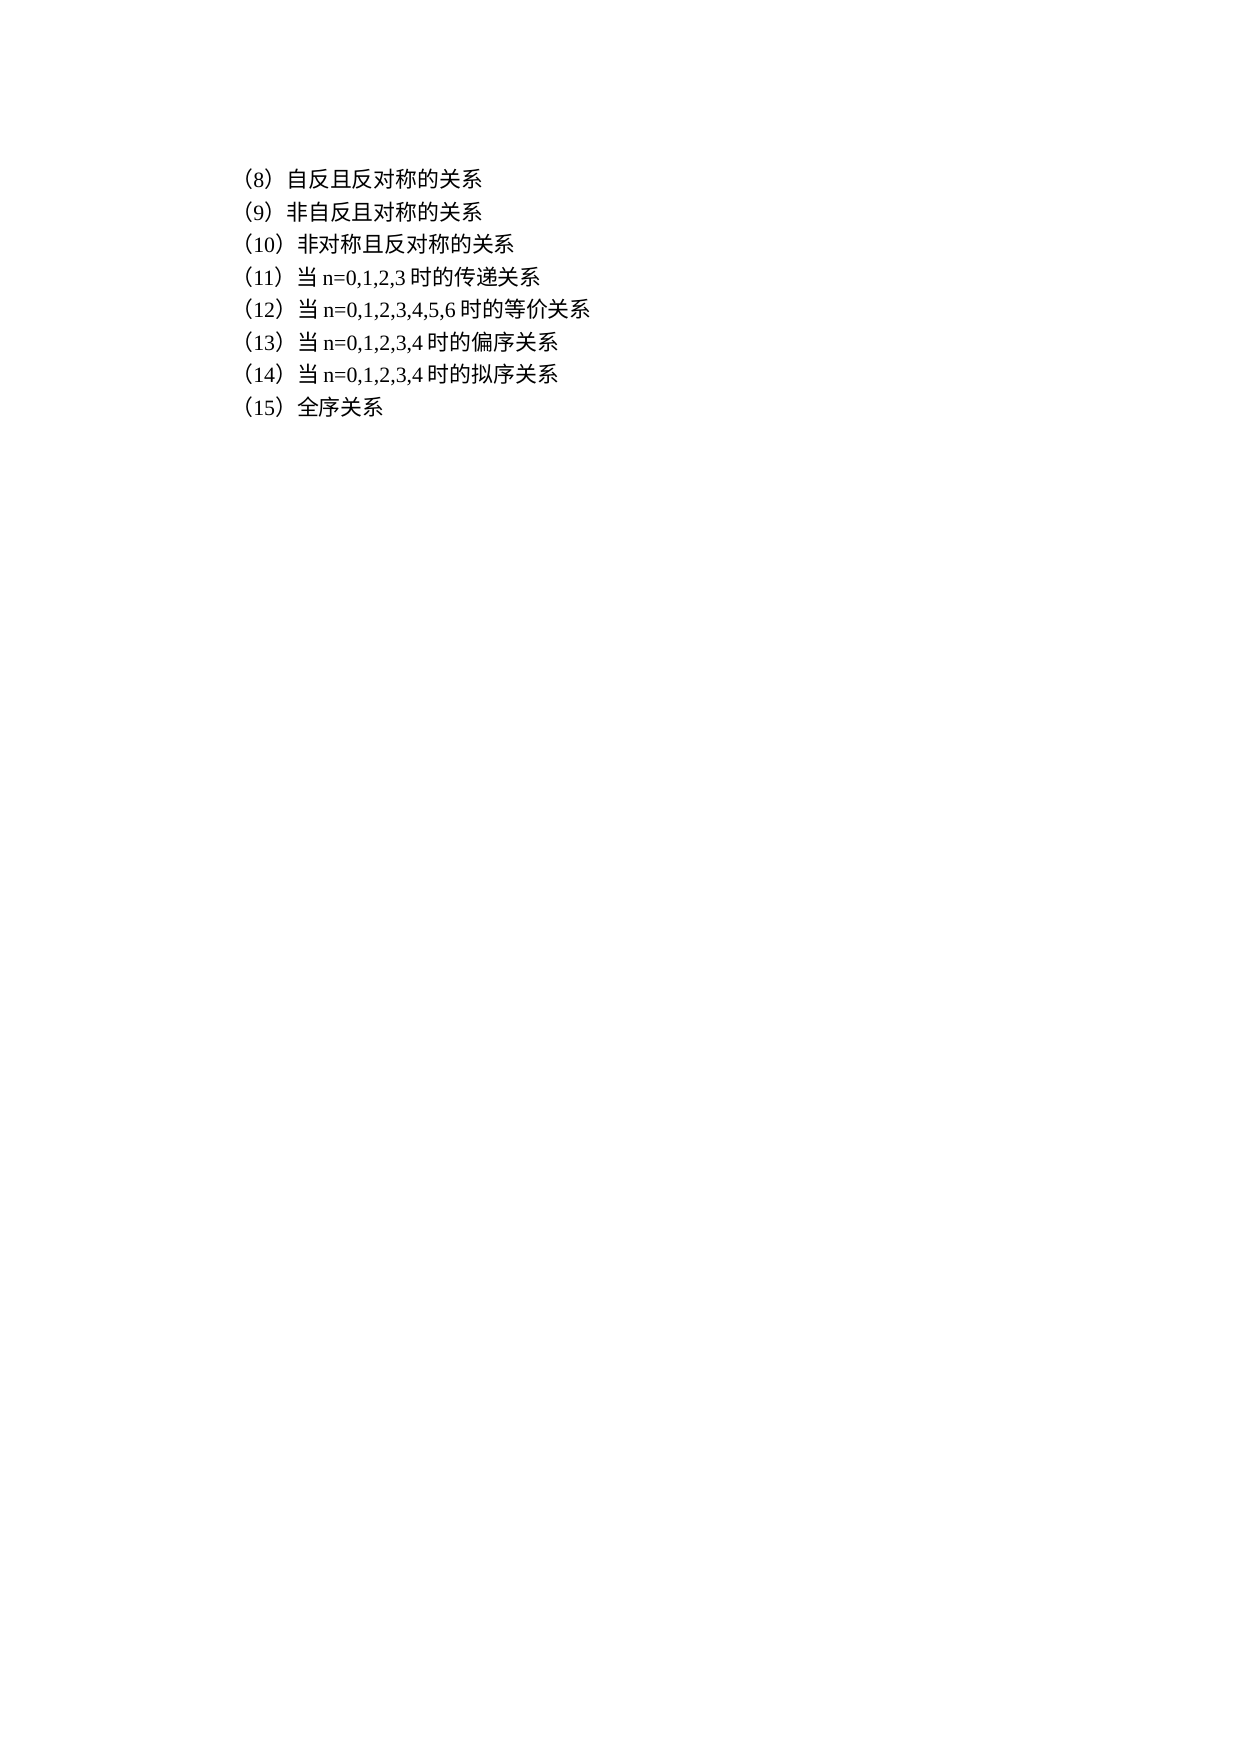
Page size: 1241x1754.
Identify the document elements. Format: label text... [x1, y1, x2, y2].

text （12）当n=0,1,2,3,4,5,6时的等价关系 [187, 292, 1053, 324]
text （10）非对称且反对称的关系 [187, 227, 1053, 259]
text （14）当n=0,1,2,3,4时的拟序关系 [187, 357, 1053, 389]
text （13）当n=0,1,2,3,4时的偏序关系 [187, 324, 1053, 357]
text （9）非自反且对称的关系 [187, 194, 1053, 227]
text （15）全序关系 [187, 389, 1053, 422]
text （11）当n=0,1,2,3时的传递关系 [187, 259, 1053, 292]
text （8）自反且反对称的关系 [187, 162, 1053, 194]
